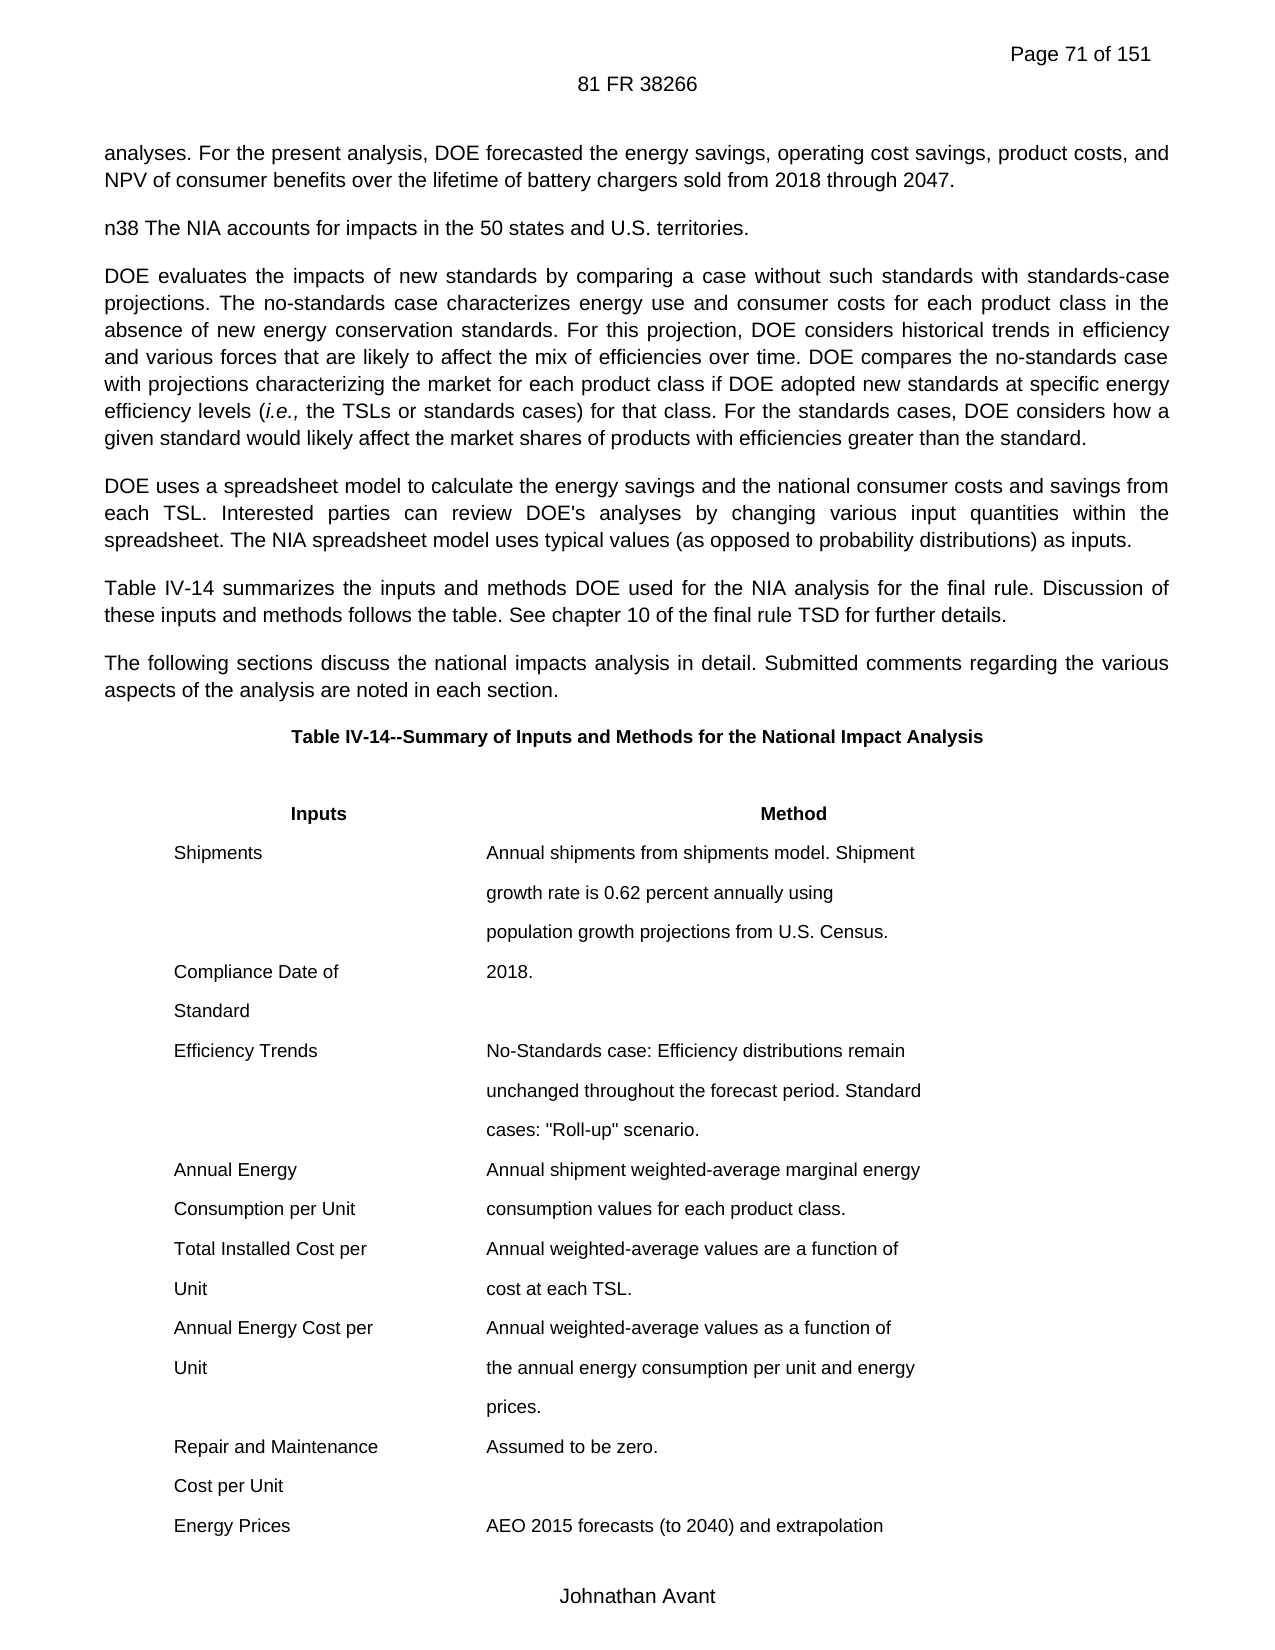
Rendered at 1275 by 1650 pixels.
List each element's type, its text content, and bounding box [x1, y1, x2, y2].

text The following sections discuss the national impacts analysis in detail. Submitted comments regarding the various aspects of the analysis are noted in each section. [104, 648, 1171, 702]
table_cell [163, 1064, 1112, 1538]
text Table IV-14 summarizes the inputs and methods DOE used for the NIA analysis for the final rule. Discussion of these inputs and methods follows the table. See chapter 10 of the final rule TSD for further details. [104, 573, 1171, 627]
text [104, 137, 1171, 192]
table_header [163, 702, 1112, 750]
text n38 The NIA accounts for impacts in the 50 states and U.S. territories. [104, 212, 1171, 239]
text DOE evaluates the impacts of new standards by comparing a case without such standards with standards-case projections. The no-standards case characterizes energy use and consumer costs for each product class in the absence of new energy conservation standards. For this projection, DOE considers historical trends in efficiency and various forces that are likely to affect the mix of efficiencies over time. DOE compares the no-standards case with projections characterizing the market for each product class if DOE adopted new standards at specific energy efficiency levels (i.e., the TSLs or standards cases) for that class. For the standards cases, DOE considers how a given standard would likely affect the market shares of products with efficiencies greater than the standard. [104, 260, 1171, 450]
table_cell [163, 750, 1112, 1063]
text DOE uses a spreadsheet model to calculate the energy savings and the national consumer costs and savings from each TSL. Interested parties can review DOE's analyses by changing various input quantities within the spreadsheet. The NIA spreadsheet model uses typical values (as opposed to probability distributions) as inputs. [104, 471, 1171, 552]
